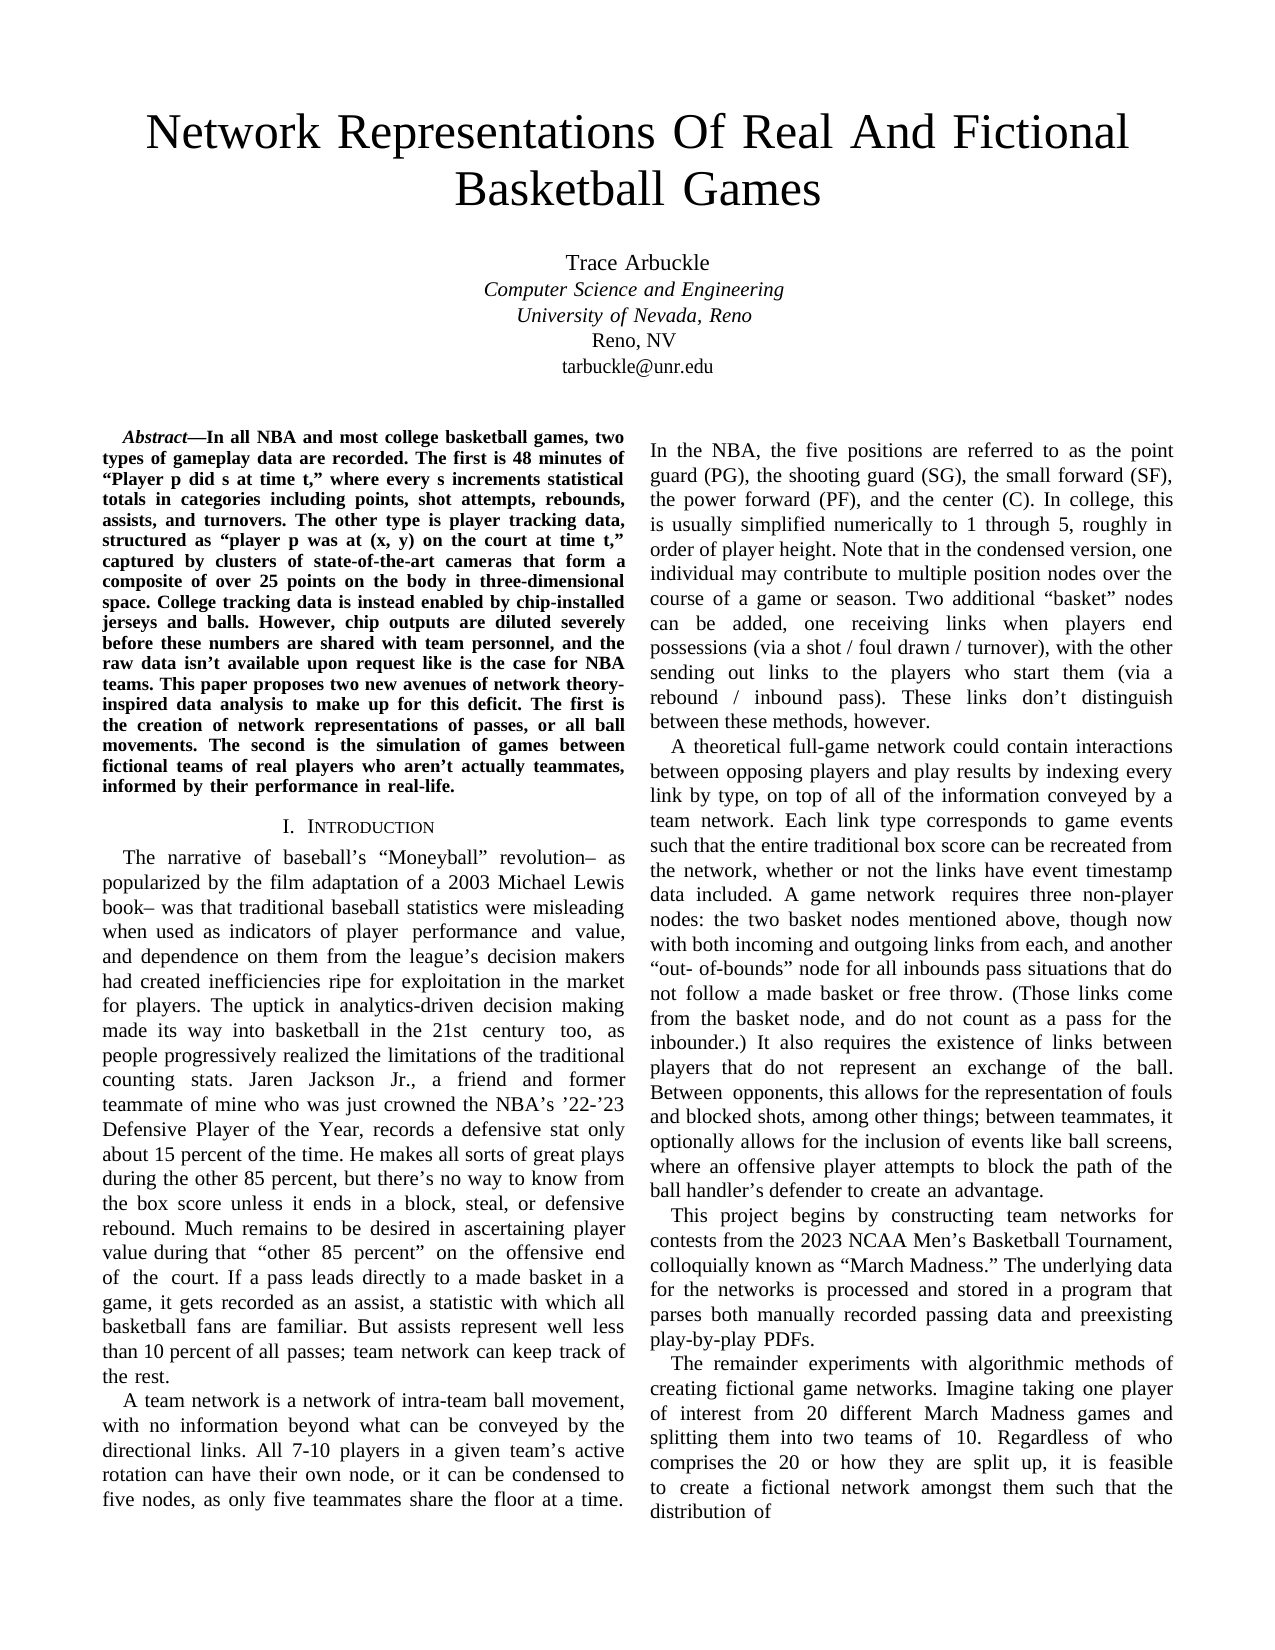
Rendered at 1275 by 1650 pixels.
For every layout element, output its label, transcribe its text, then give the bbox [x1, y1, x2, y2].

text Reno, NV tarbuckle@unr.edu [551, 328, 717, 378]
text The remainder experiments with algorithmic methods of creating fictional game networks. Imagine taking one player of interest from 20 different March Madness games and splitting them into two teams of 10. Regardless of who comprises the 20 or how they are split up, it is feasible to create a fictional network amongst them such that the distribution of [650, 1351, 1173, 1523]
text The narrative of baseball’s “Moneyball” revolution– as popularized by the film adaptation of a 2003 Michael Lewis book– was that traditional baseball statistics were misleading when used as indicators of player performance and value, and dependence on them from the league’s decision makers had created inefficiencies ripe for exploitation in the market for players. The uptick in analytics-driven decision making made its way into basketball in the 21st century too, as people progressively realized the limitations of the traditional counting stats. Jaren Jackson Jr., a friend and former teammate of mine who was just crowned the NBA’s ’22-’23 Defensive Player of the Year, records a defensive stat only about 15 percent of the time. He makes all sorts of great plays during the other 85 percent, but there’s no way to know from the box score unless it ends in a block, steal, or defensive rebound. Much remains to be desired in ascertaining player value during that “other 85 percent” on the offensive end of the court. If a pass leads directly to a made basket in a game, it gets recorded as an assist, a statistic with which all basketball fans are familiar. But assists represent well less than 10 percent of all passes; team network can keep track of the rest. [102, 845, 625, 1388]
text Abstract—In all NBA and most college basketball games, two types of gameplay data are recorded. The first is 48 minutes of “Player p did s at time t,” where every s increments statistical totals in categories including points, shot attempts, rebounds, assists, and turnovers. The other type is player tracking data, structured as “player p was at (x, y) on the court at time t,” captured by clusters of state-of-the-art cameras that form a composite of over 25 points on the body in three-dimensional space. College tracking data is instead enabled by chip-installed jerseys and balls. However, chip outputs are diluted severely before these numbers are shared with team personnel, and the raw data isn’t available upon request like is the case for NBA teams. This paper proposes two new avenues of network theory- inspired data analysis to make up for this deficit. The first is the creation of network representations of passes, or all ball movements. The second is the simulation of games between fictional teams of real players who aren’t actually teammates, informed by their performance in real-life. [102, 428, 625, 797]
text A team network is a network of intra-team ball movement, with no information beyond what can be conveyed by the directional links. All 7-10 players in a given team’s active rotation can have their own node, or it can be condensed to five nodes, as only five teammates share the floor at a time. [102, 1388, 625, 1511]
text In the NBA, the five positions are referred to as the point guard (PG), the shooting guard (SG), the small forward (SF), the power forward (PF), and the center (C). In college, this is usually simplified numerically to 1 through 5, roughly in order of player height. Note that in the condensed version, one individual may contribute to multiple position nodes over the course of a game or season. Two additional “basket” nodes can be added, one receiving links when players end possessions (via a shot / foul drawn / turnover), with the other sending out links to the players who start them (via a rebound / inbound pass). These links don’t distinguish between these methods, however. [650, 438, 1173, 733]
title Network Representations Of Real And Fictional Basketball Games [144, 102, 1131, 217]
text Trace Arbuckle [144, 249, 1131, 276]
list INTRODUCTION [282, 813, 629, 838]
text A theoretical full-game network could contain interactions between opposing players and play results by indexing every link by type, on top of all of the information conveyed by a team network. Each link type corresponds to game events such that the entire traditional box score can be recreated from the network, whether or not the links have event timestamp data included. A game network requires three non-player nodes: the two basket nodes mentioned above, though now with both incoming and outgoing links from each, and another “out- of-bounds” node for all inbounds pass situations that do not follow a made basket or free throw. (Those links come from the basket node, and do not count as a pass for the inbounder.) It also requires the existence of links between players that do not represent an exchange of the ball. Between opponents, this allows for the representation of fouls and blocked shots, among other things; between teammates, it optionally allows for the inclusion of events like ball screens, where an offensive player attempts to block the path of the ball handler’s defender to create an advantage. [650, 734, 1173, 1202]
text Computer Science and Engineering University of Nevada, Reno [483, 277, 785, 327]
text This project begins by constructing team networks for contests from the 2023 NCAA Men’s Basketball Tournament, colloquially known as “March Madness.” The underlying data for the networks is processed and stored in a program that parses both manually recorded passing data and preexisting play-by-play PDFs. [650, 1203, 1173, 1351]
